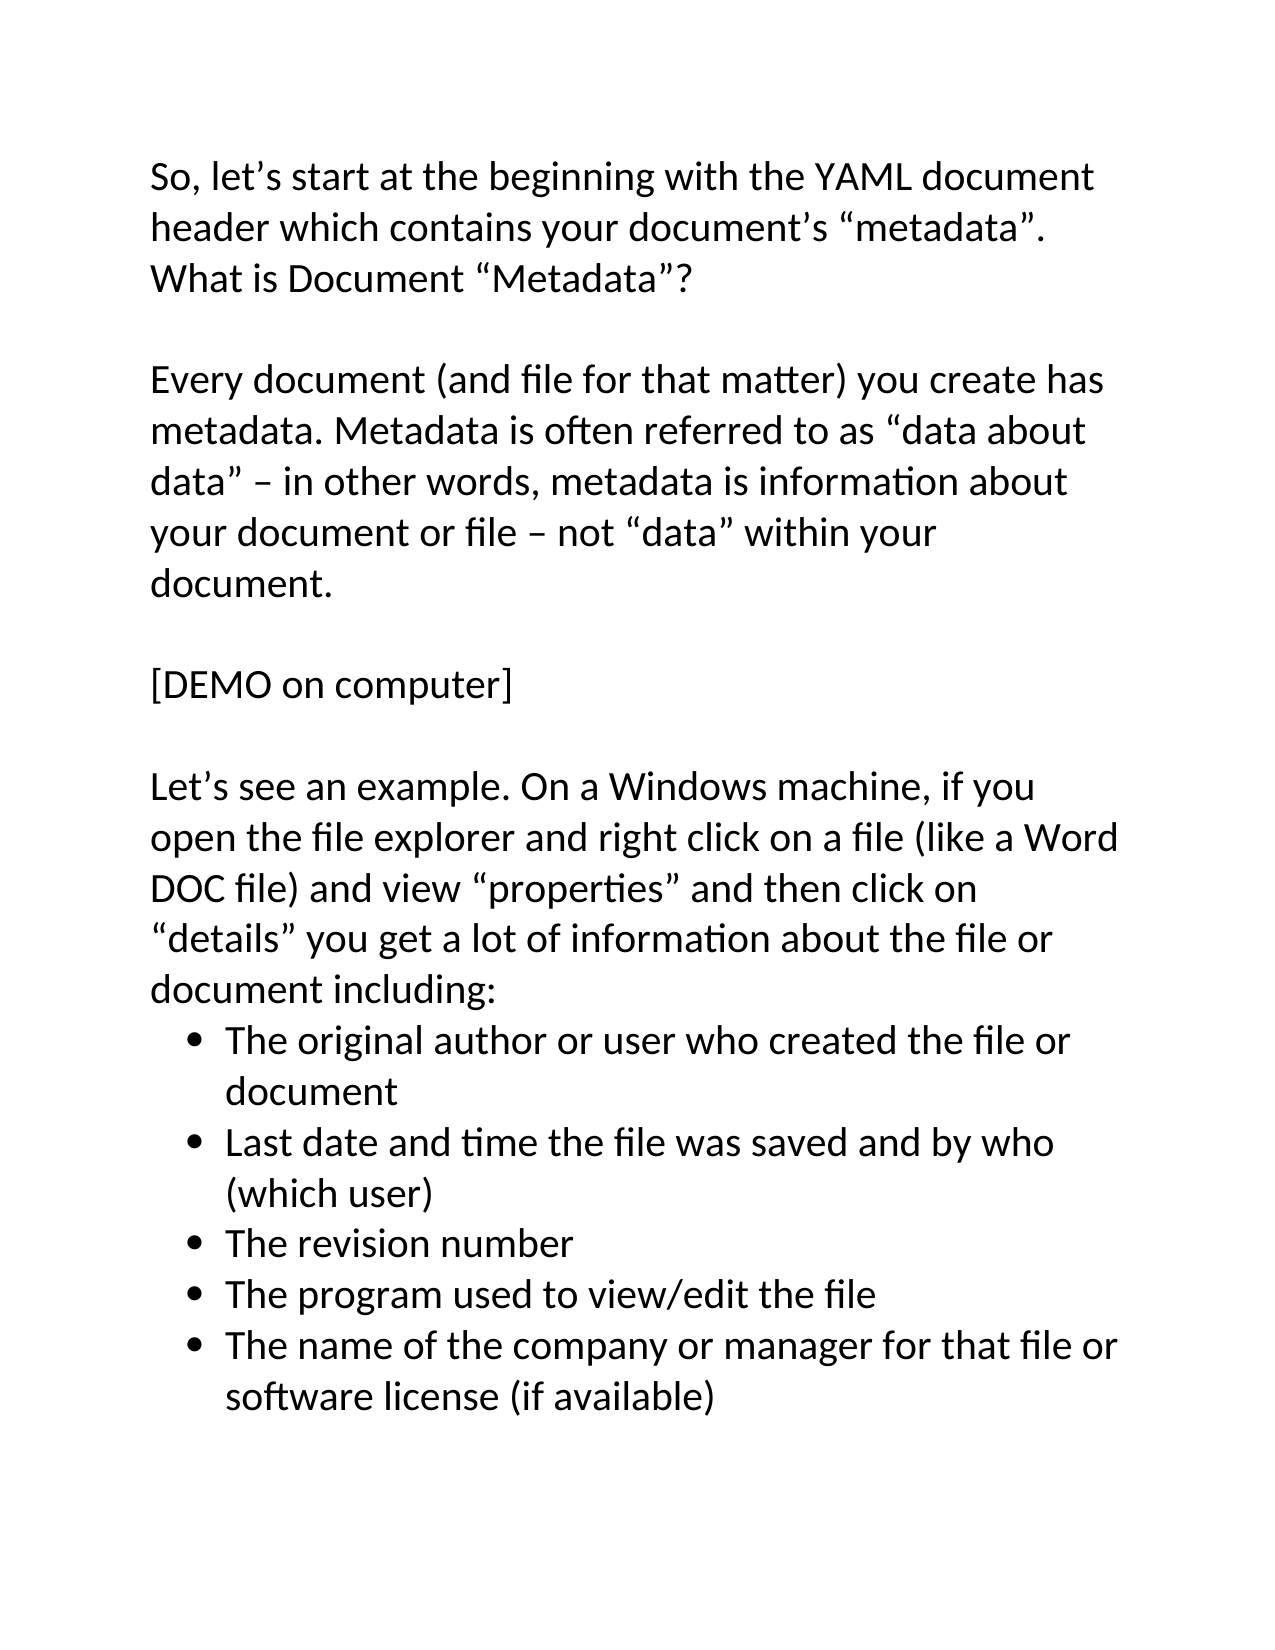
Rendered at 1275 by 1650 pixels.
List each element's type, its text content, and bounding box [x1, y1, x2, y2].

text So, let’s start at the beginning with the YAML document header which contains your document’s “metadata”. What is Document “Metadata”? [150, 150, 1125, 302]
text [DEMO on computer] [150, 658, 1125, 709]
list The program used to view/edit the file [187, 1268, 1125, 1319]
list The revision number [187, 1217, 1125, 1268]
text Let’s see an example. On a Windows machine, if you open the file explorer and right click on a file (like a Word DOC file) and view “properties” and then click on “details” you get a lot of information about the file or document including: [150, 760, 1125, 1014]
list The original author or user who created the file or document [187, 1014, 1125, 1116]
text Every document (and file for that matter) you create has metadata. Metadata is often referred to as “data about data” – in other words, metadata is information about your document or file – not “data” within your document. [150, 353, 1125, 607]
list Last date and time the file was saved and by who (which user) [187, 1116, 1125, 1217]
list The name of the company or manager for that file or software license (if available) [187, 1319, 1125, 1421]
